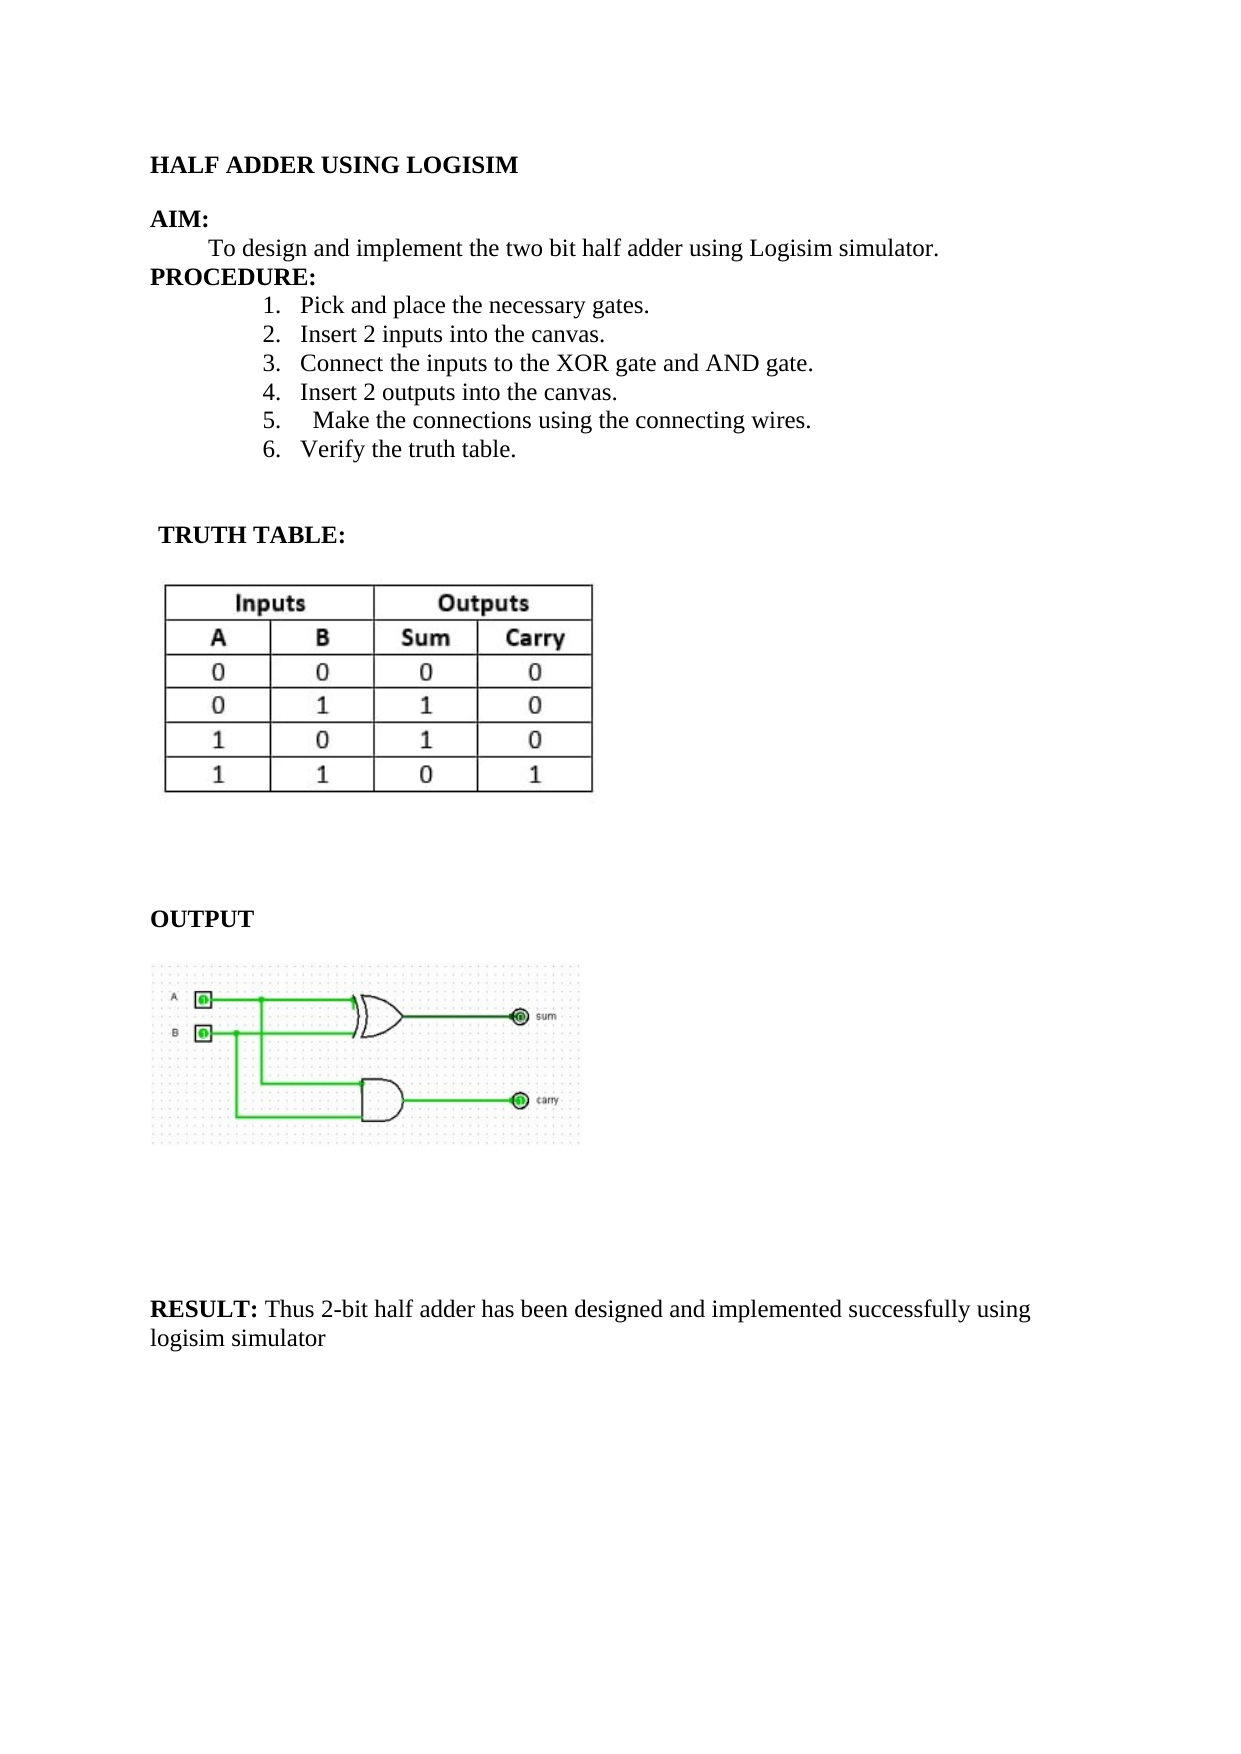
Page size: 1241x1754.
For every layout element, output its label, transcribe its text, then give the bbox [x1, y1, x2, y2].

text OUTPUT [150, 904, 1090, 933]
text PROCEDURE: [150, 262, 1090, 291]
text To design and implement the two bit half adder using Logisim simulator. [208, 233, 1090, 262]
list Insert 2 outputs into the canvas. [262, 377, 1090, 406]
list Connect the inputs to the XOR gate and AND gate. [262, 348, 1090, 377]
list Verify the truth table. [262, 434, 1090, 463]
list Pick and place the necessary gates. [262, 291, 1090, 319]
list Insert 2 inputs into the canvas. [262, 319, 1090, 348]
text AIM: [150, 204, 1090, 233]
text TRUTH TABLE: [158, 521, 1090, 549]
picture [150, 961, 583, 1146]
picture [157, 578, 600, 813]
text RESULT: Thus 2-bit half adder has been designed and implemented successfully using logisim simulator [150, 1294, 1090, 1352]
text HALF ADDER USING LOGISIM [150, 150, 1090, 179]
list Make the connections using the connecting wires. [262, 406, 1090, 434]
